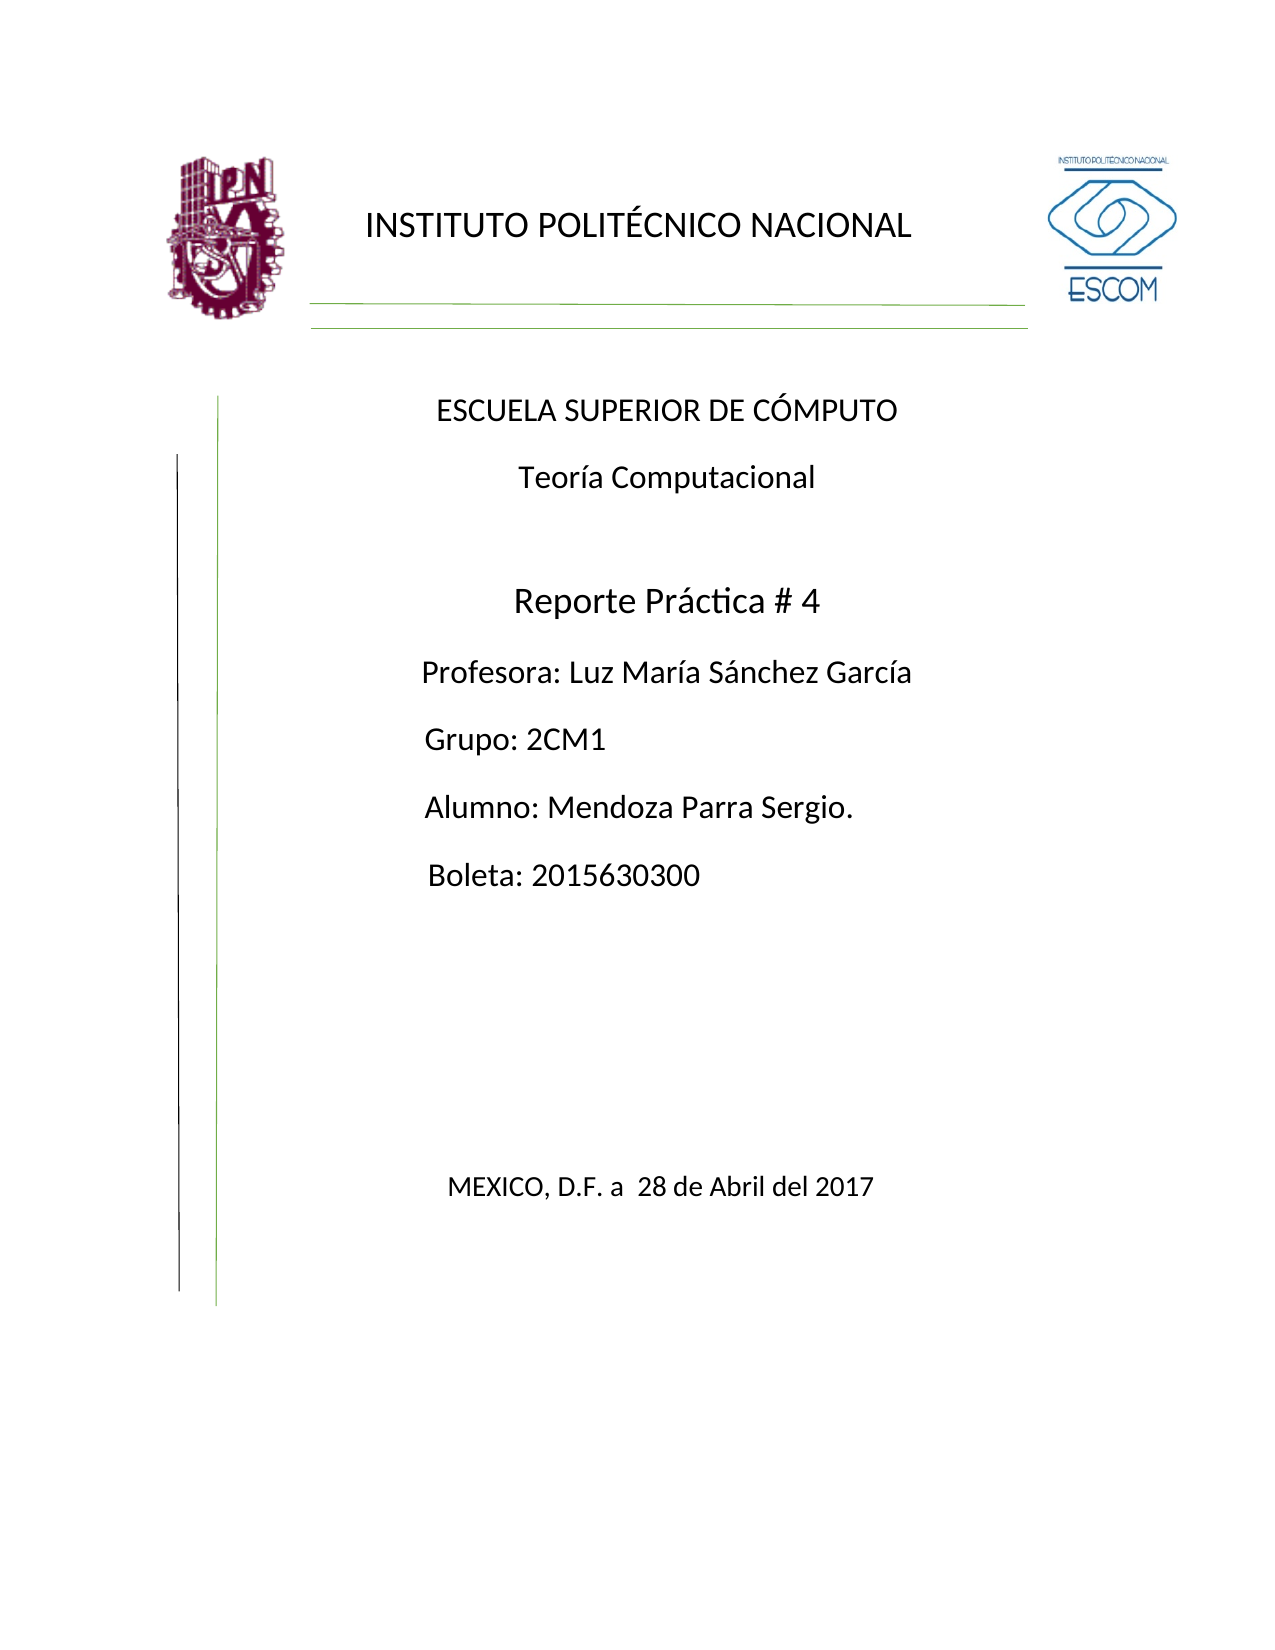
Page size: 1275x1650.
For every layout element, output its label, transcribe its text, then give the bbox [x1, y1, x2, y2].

text Alumno: Mendoza Parra Sergio. [236, 786, 1098, 827]
text Profesora: Luz María Sánchez García [236, 651, 1098, 691]
picture [166, 155, 287, 322]
text Grupo: 2CM1 [236, 718, 1098, 759]
text ESCUELA SUPERIOR DE CÓMPUTO [236, 389, 1098, 430]
text INSTITUTO POLITÉCNICO NACIONAL [295, 201, 982, 246]
text Reporte Práctica # 4 [236, 577, 1098, 623]
text Boleta: 2015630300 [236, 853, 1098, 894]
text Teoría Computacional [236, 457, 1098, 497]
picture [1037, 155, 1185, 304]
text MEXICO, D.F. a 28 de Abril del 2017 [236, 1168, 1085, 1204]
